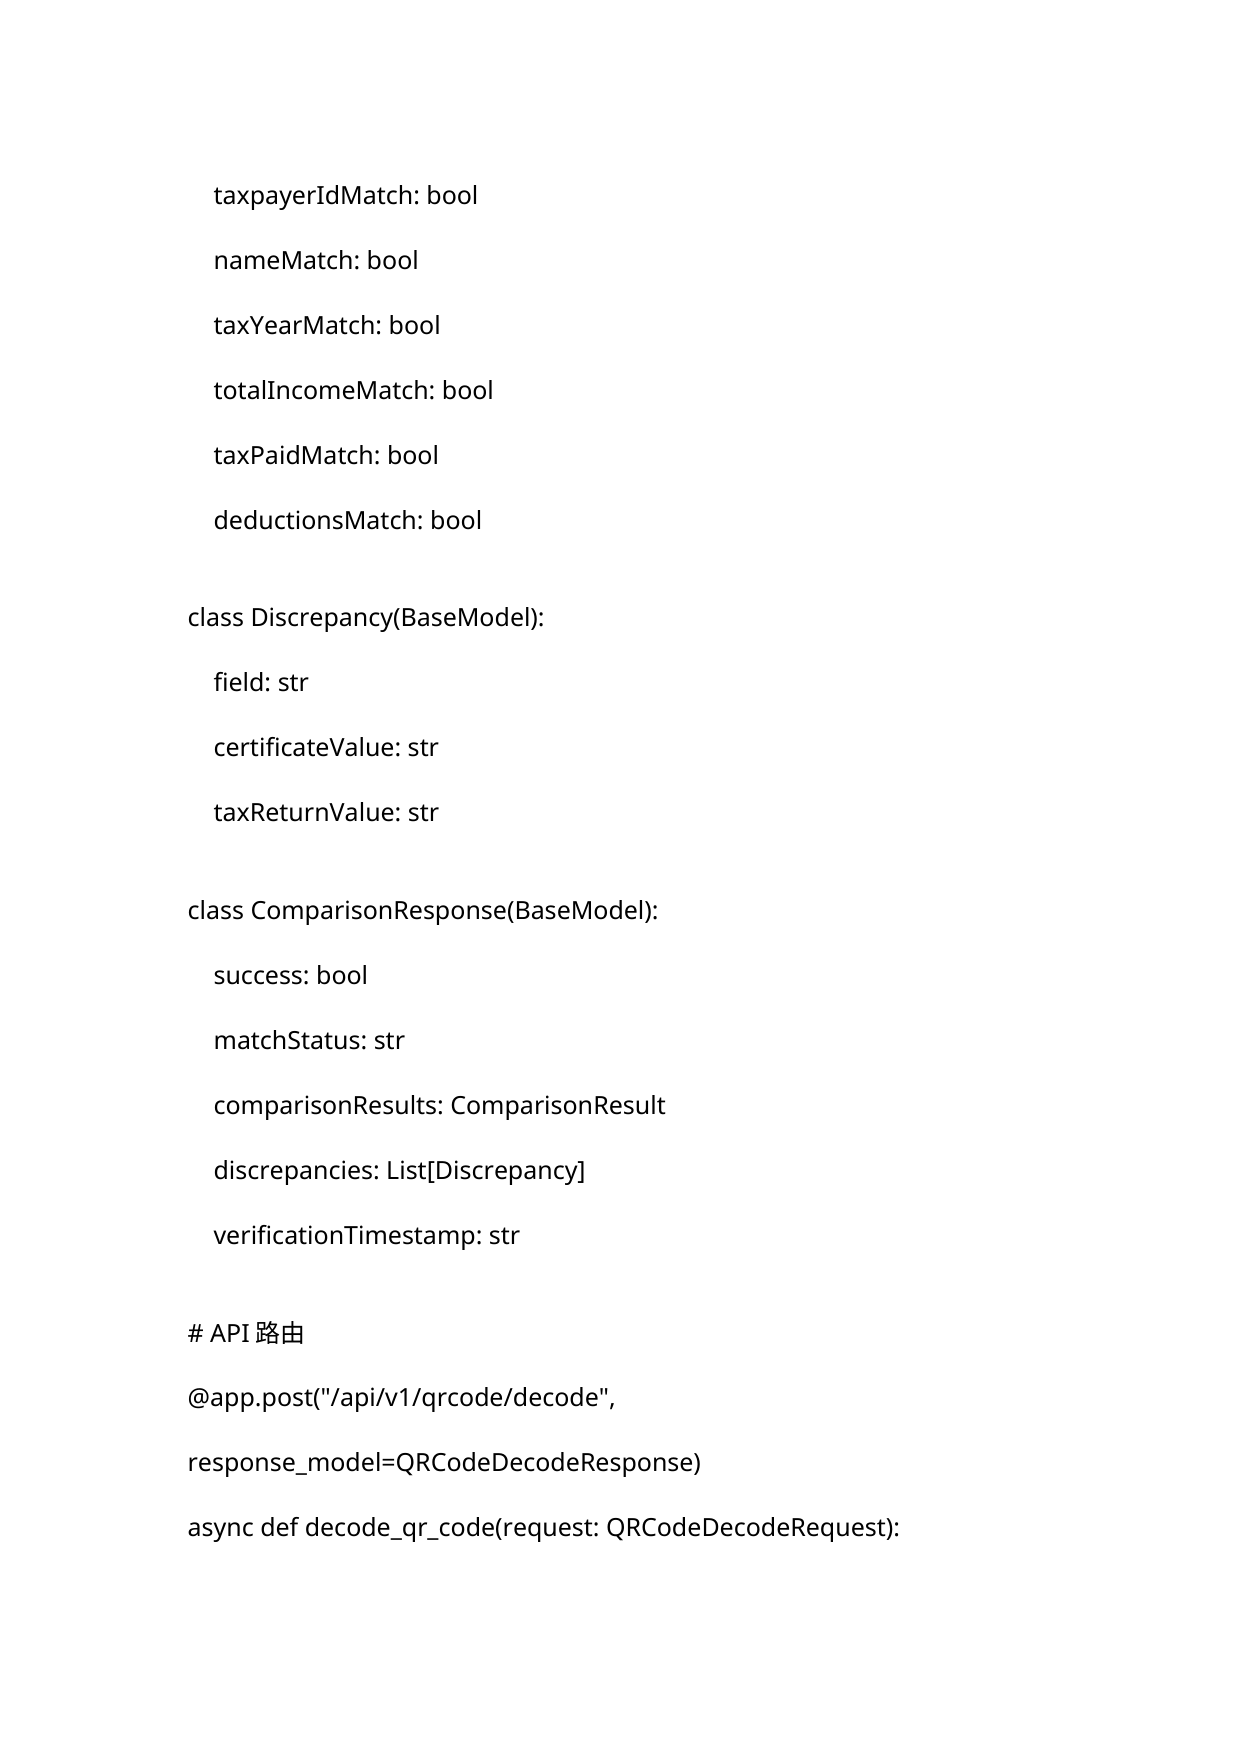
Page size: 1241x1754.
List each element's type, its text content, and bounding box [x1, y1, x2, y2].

text discrepancies: List[Discrepancy] [187, 1137, 1053, 1202]
text class Discrepancy(BaseModel): [187, 584, 1053, 649]
text success: bool [187, 942, 1053, 1007]
text taxYearMatch: bool [187, 292, 1053, 357]
text @app.post("/api/v1/qrcode/decode", response_model=QRCodeDecodeResponse) [187, 1364, 1053, 1494]
text async def decode_qr_code(request: QRCodeDecodeRequest): [187, 1494, 1053, 1559]
text comparisonResults: ComparisonResult [187, 1072, 1053, 1137]
text taxpayerIdMatch: bool [187, 162, 1053, 227]
text nameMatch: bool [187, 227, 1053, 292]
text # API路由 [187, 1299, 1053, 1364]
text verificationTimestamp: str [187, 1202, 1053, 1267]
text certificateValue: str [187, 714, 1053, 779]
text taxPaidMatch: bool [187, 422, 1053, 487]
text field: str [187, 649, 1053, 714]
text taxReturnValue: str [187, 779, 1053, 844]
text totalIncomeMatch: bool [187, 357, 1053, 422]
text matchStatus: str [187, 1007, 1053, 1072]
text class ComparisonResponse(BaseModel): [187, 877, 1053, 942]
text deductionsMatch: bool [187, 487, 1053, 552]
